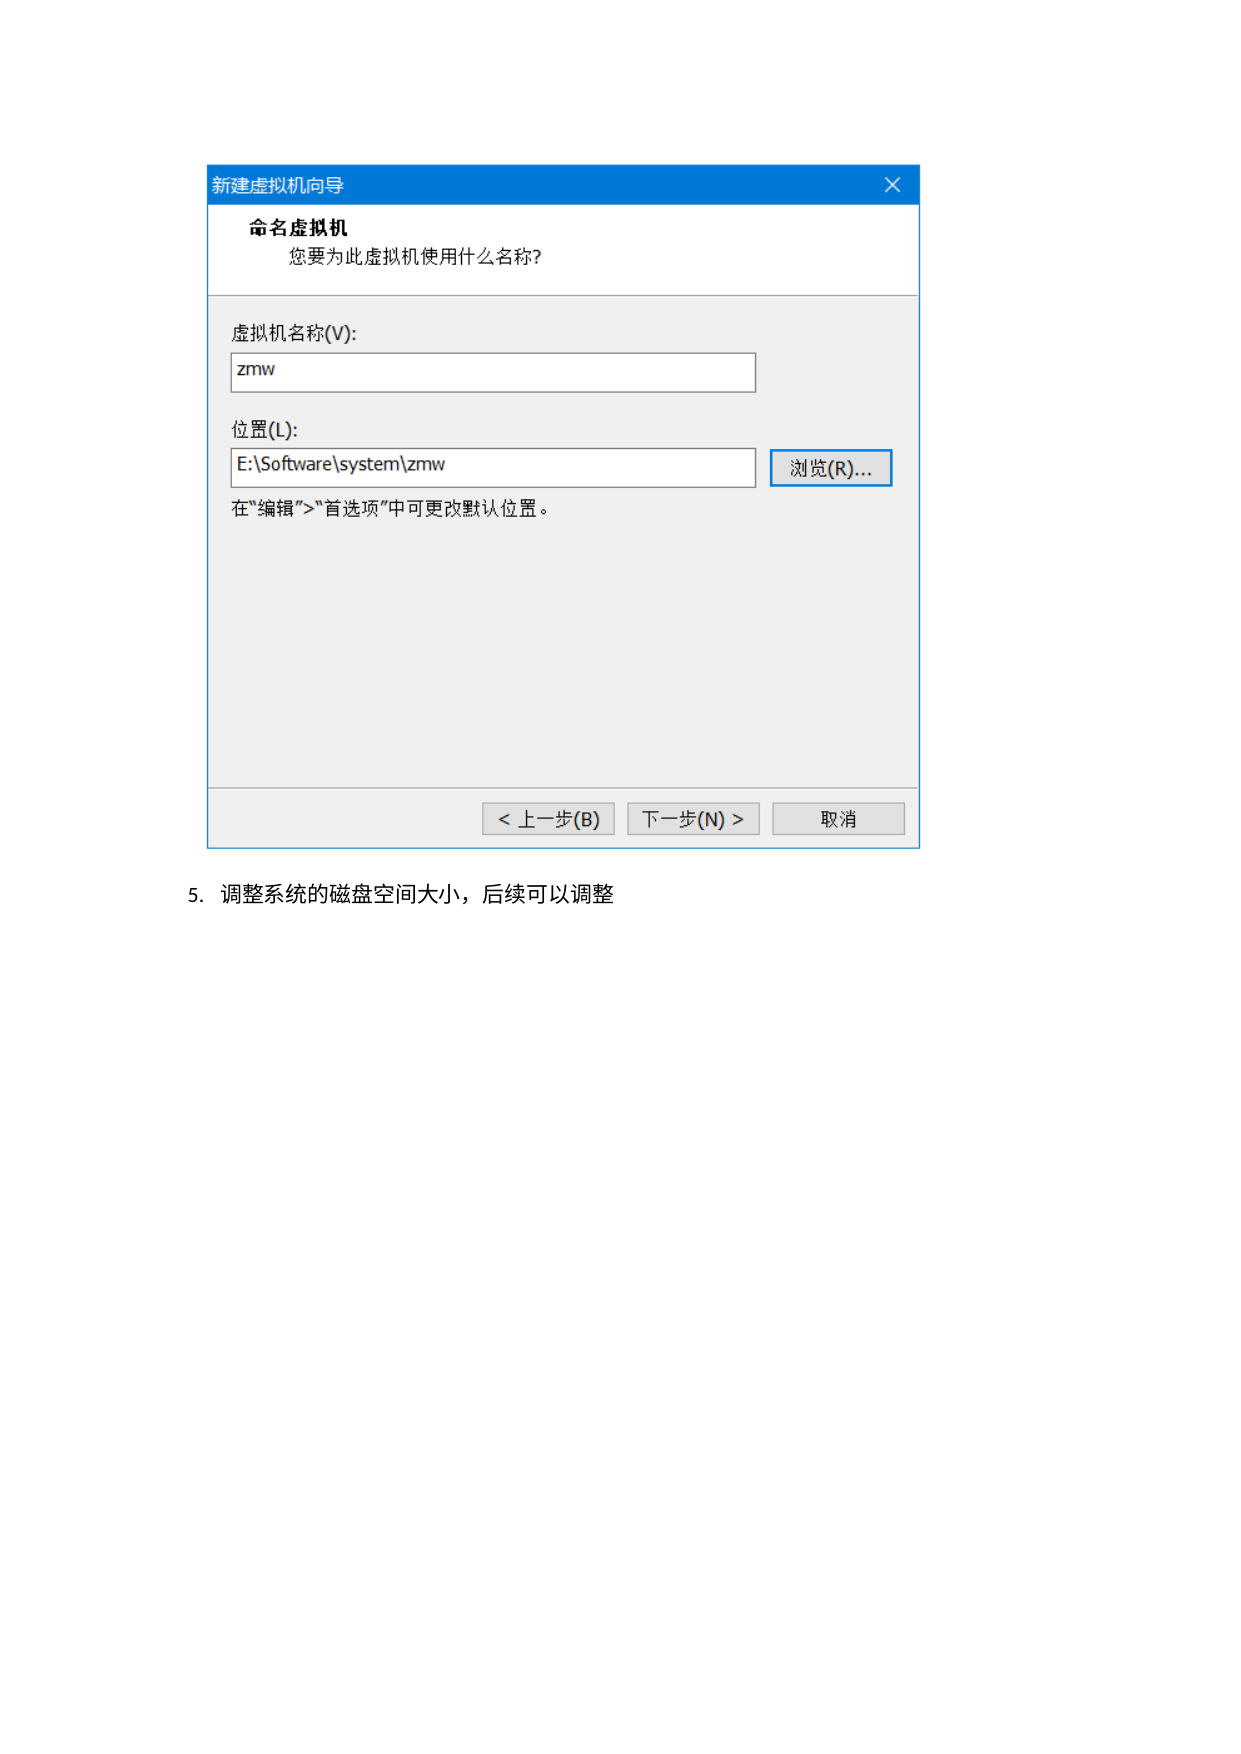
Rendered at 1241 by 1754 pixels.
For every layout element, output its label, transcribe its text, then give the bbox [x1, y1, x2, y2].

picture [187, 162, 959, 864]
list 调整系统的磁盘空间大小，后续可以调整 [187, 877, 1053, 909]
